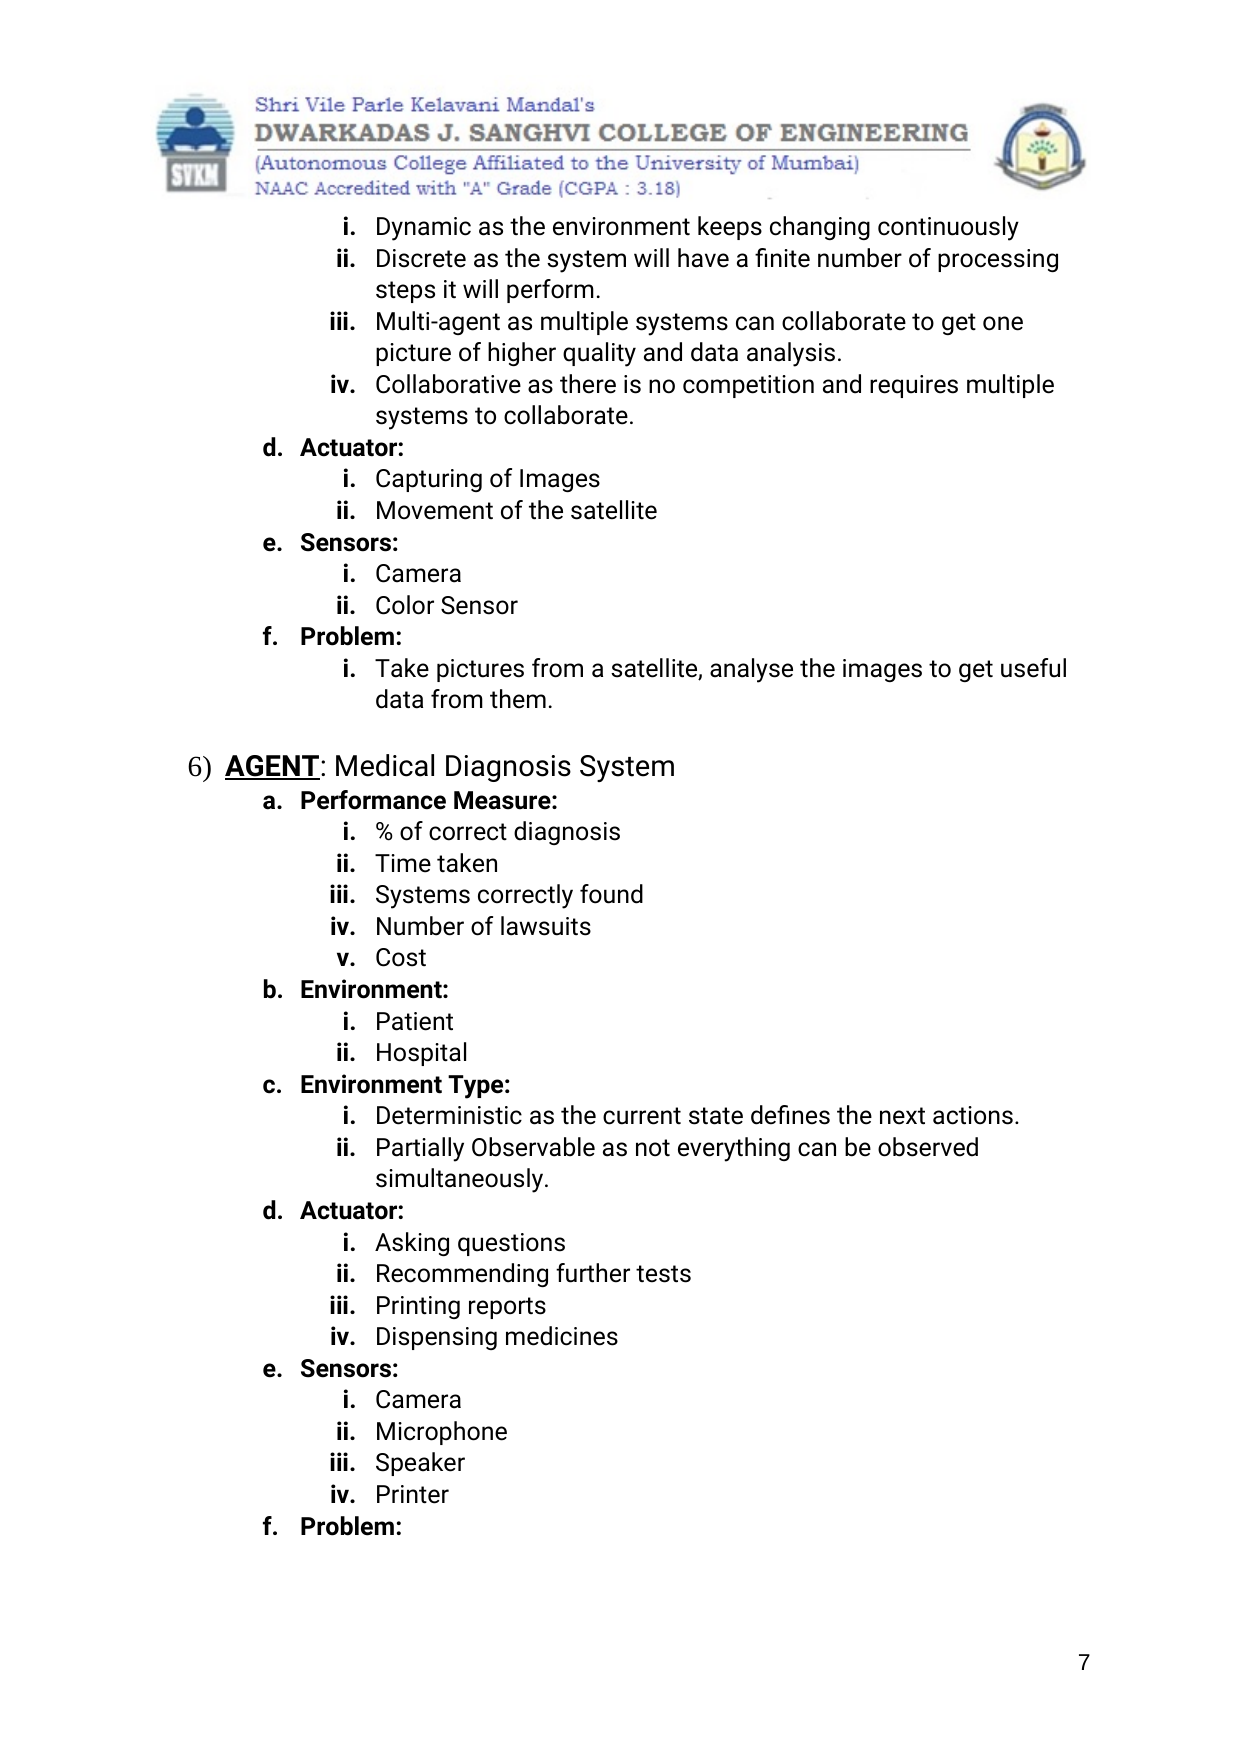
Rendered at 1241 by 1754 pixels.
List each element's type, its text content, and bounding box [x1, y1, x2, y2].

list Capturing of Images [356, 465, 1090, 494]
list Problem: [262, 622, 1090, 652]
list Sensors: [262, 1354, 1090, 1383]
list Dynamic as the environment keeps changing continuously [356, 212, 1090, 241]
list Printer [356, 1480, 1090, 1509]
list Cost [356, 944, 1090, 973]
list Camera [356, 1386, 1090, 1415]
list Dispensing medicines [356, 1322, 1090, 1352]
list Printing reports [356, 1291, 1090, 1320]
list Performance Measure: [262, 786, 1090, 815]
list Recommending further tests [356, 1259, 1090, 1288]
list Systems correctly found [356, 881, 1090, 910]
list Collaborative as there is no competition and requires multiple systems to collaborate. [356, 370, 1090, 431]
list Patient [356, 1007, 1090, 1036]
list Microphone [356, 1417, 1090, 1446]
list AGENT: Medical Diagnosis System [187, 749, 1090, 783]
list Actuator: [262, 1196, 1090, 1225]
list Asking questions [356, 1228, 1090, 1257]
list Camera [356, 559, 1090, 589]
list % of correct diagnosis [356, 817, 1090, 847]
list Time taken [356, 849, 1090, 878]
picture [150, 75, 1091, 209]
list Problem: [262, 1512, 1090, 1541]
list Environment: [262, 975, 1090, 1004]
list Take pictures from a satellite, analyse the images to get useful data from them. [356, 654, 1090, 715]
list Sensors: [262, 528, 1090, 557]
list Environment Type: [262, 1070, 1090, 1099]
list Discrete as the system will have a finite number of processing steps it will perform. [356, 244, 1090, 304]
list Actuator: [262, 433, 1090, 462]
list Speaker [356, 1449, 1090, 1478]
list Movement of the satellite [356, 496, 1090, 526]
list Deterministic as the current state defines the next actions. [356, 1101, 1090, 1131]
list Multi-agent as multiple systems can collaborate to get one picture of higher quality and data analysis. [356, 307, 1090, 368]
list Color Sensor [356, 591, 1090, 620]
list Partially Observable as not everything can be observed simultaneously. [356, 1133, 1090, 1194]
list Number of lawsuits [356, 912, 1090, 941]
list Hospital [356, 1038, 1090, 1068]
